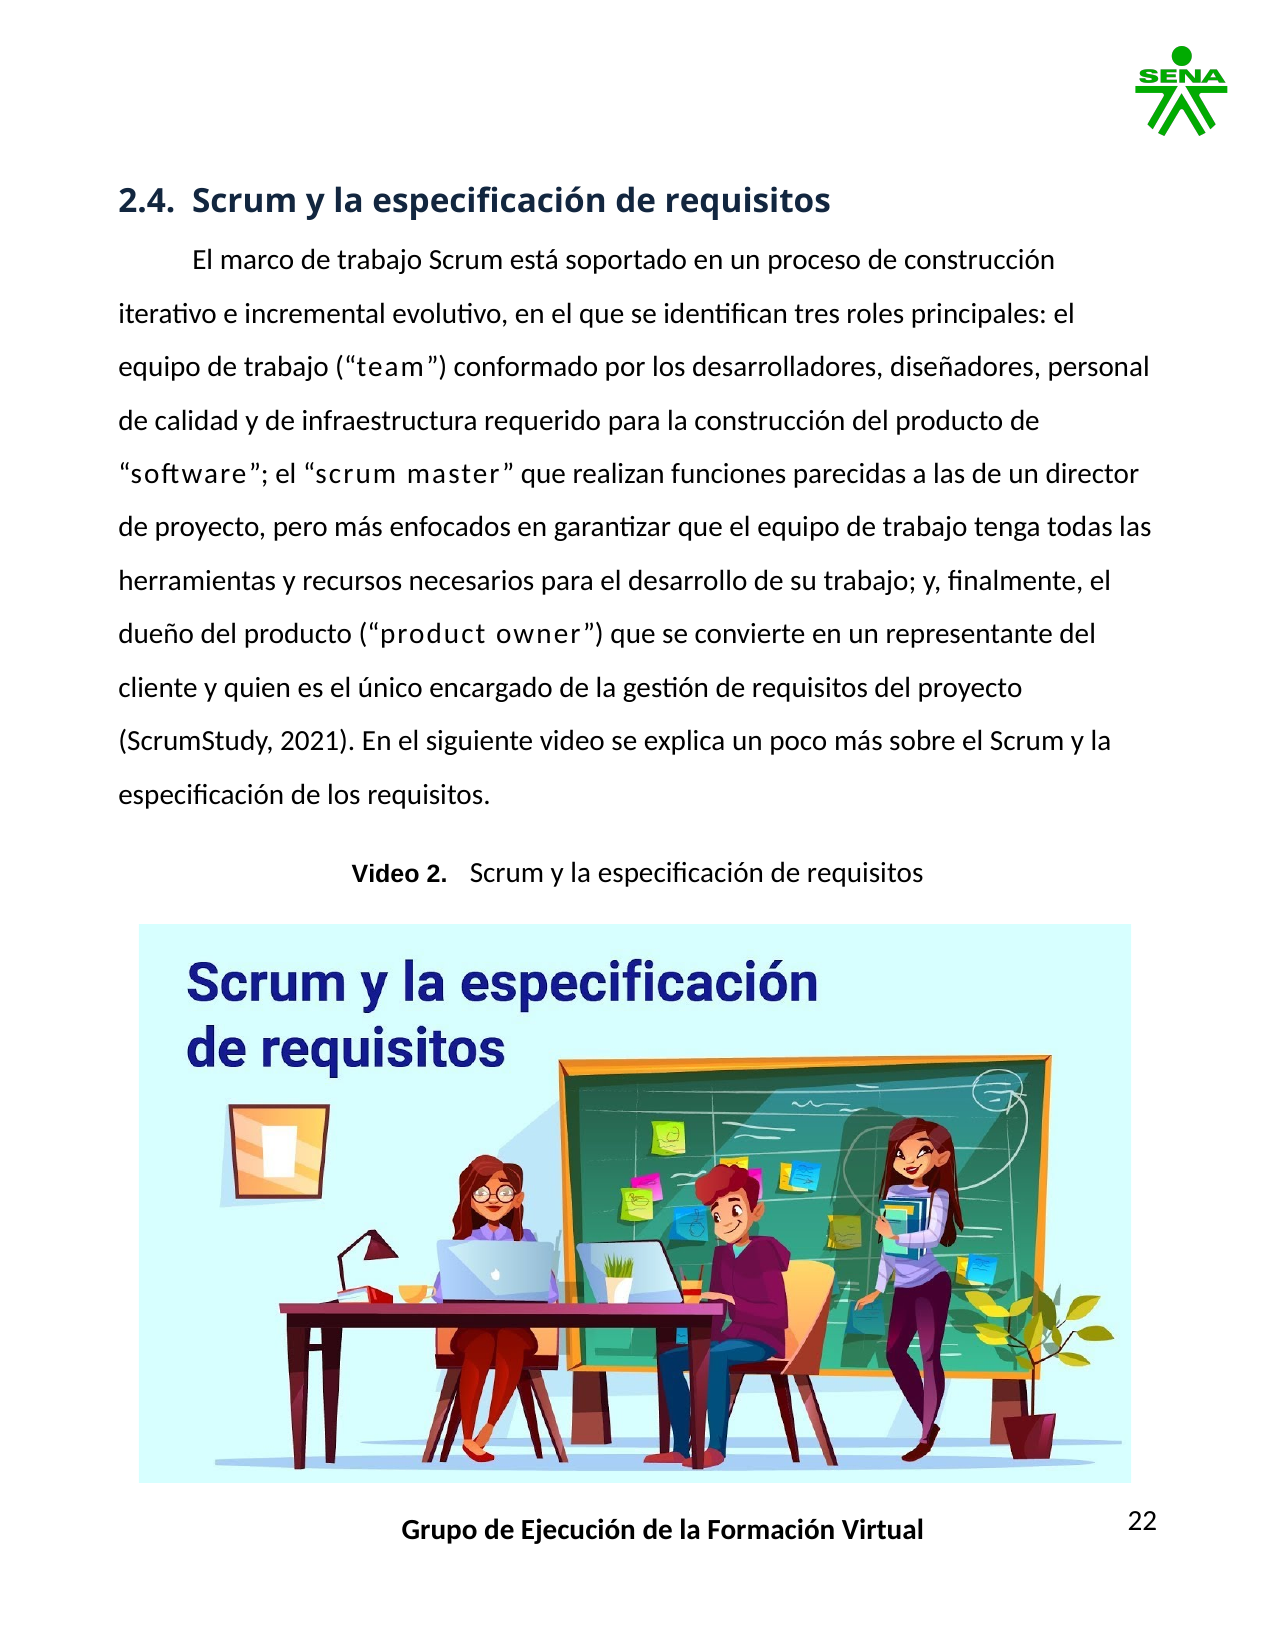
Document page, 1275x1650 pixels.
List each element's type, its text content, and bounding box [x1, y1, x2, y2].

picture [138, 924, 1132, 1483]
picture [1135, 46, 1228, 136]
subtitle Scrum y la especificación de requisitos [118, 177, 1157, 223]
text Scrum y la especificación de requisitos [118, 854, 1157, 890]
